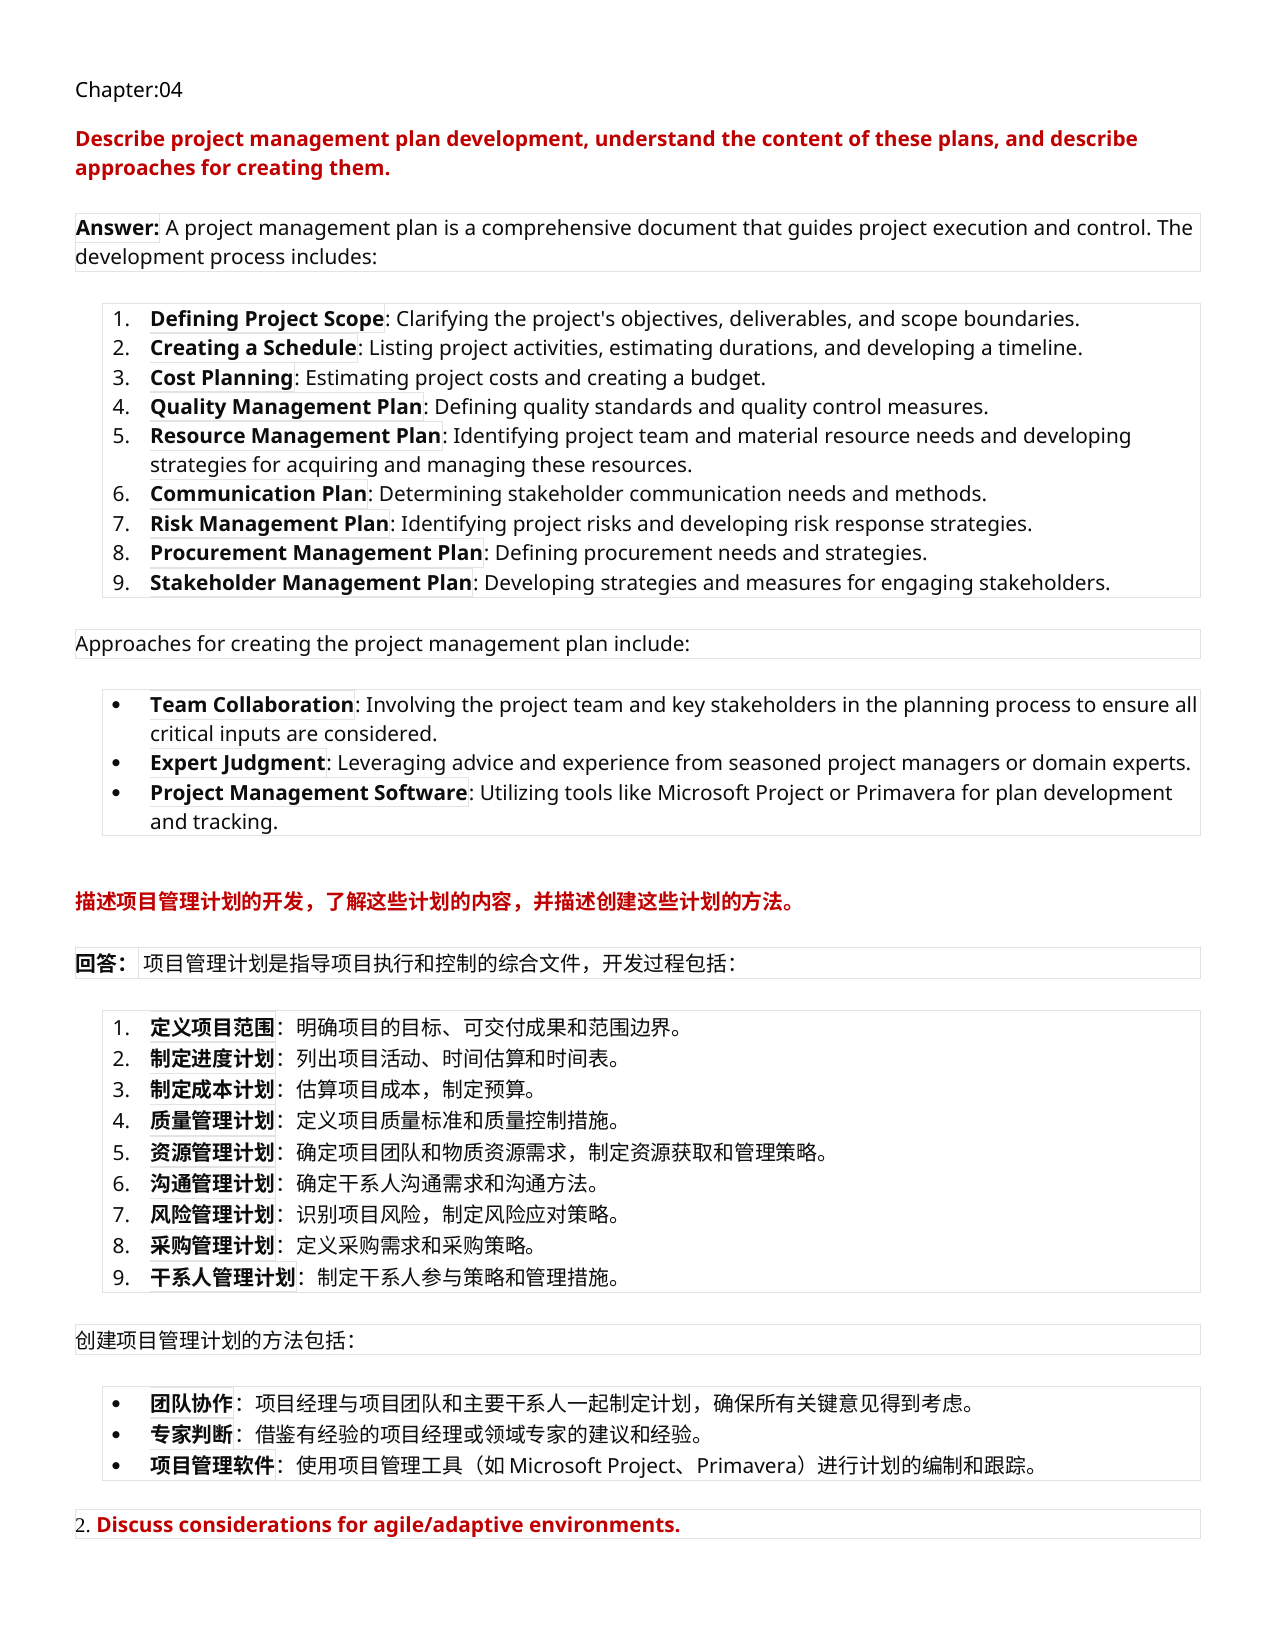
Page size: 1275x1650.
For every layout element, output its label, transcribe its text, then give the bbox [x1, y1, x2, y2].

list Resource Management Plan: Identifying project team and material resource needs and developing strategies for acquiring and managing these resources. [103, 421, 1200, 478]
list Procurement Management Plan: Defining procurement needs and strategies. [103, 537, 483, 567]
list Procurement Management Plan: Defining procurement needs and strategies. [484, 537, 1200, 567]
list 制定进度计划：列出项目活动、时间估算和时间表。 [103, 1041, 275, 1072]
list 质量管理计划：定义项目质量标准和质量控制措施。 [276, 1104, 1200, 1135]
list 风险管理计划：识别项目风险，制定风险应对策略。 [103, 1197, 275, 1229]
list Project Management Software: Utilizing tools like Microsoft Project or Primavera for plan development and tracking. [103, 777, 1200, 835]
list Stakeholder Management Plan: Developing strategies and measures for engaging stakeholders. [103, 567, 472, 597]
list 质量管理计划：定义项目质量标准和质量控制措施。 [103, 1104, 275, 1135]
text 回答： 项目管理计划是指导项目执行和控制的综合文件，开发过程包括： [139, 948, 1200, 978]
list 采购管理计划：定义采购需求和采购策略。 [276, 1229, 1200, 1260]
list Stakeholder Management Plan: Developing strategies and measures for engaging stakeholders. [473, 567, 1200, 597]
text Describe project management plan development, understand the content of these plans, and describe approaches for creating them. [75, 124, 1200, 181]
list Expert Judgment: Leveraging advice and experience from seasoned project managers or domain experts. [103, 747, 326, 777]
list 定义项目范围：明确项目的目标、可交付成果和范围边界。 [276, 1011, 1200, 1041]
list 风险管理计划：识别项目风险，制定风险应对策略。 [276, 1197, 1200, 1229]
list 团队协作：项目经理与项目团队和主要干系人一起制定计划，确保所有关键意见得到考虑。 [234, 1387, 1200, 1417]
list 沟通管理计划：确定干系人沟通需求和沟通方法。 [276, 1166, 1200, 1197]
list 干系人管理计划：制定干系人参与策略和管理措施。 [103, 1260, 296, 1292]
list 项目管理软件：使用项目管理工具（如Microsoft Project、Primavera）进行计划的编制和跟踪。 [234, 1448, 1200, 1480]
list 沟通管理计划：确定干系人沟通需求和沟通方法。 [103, 1166, 275, 1197]
list Risk Management Plan: Identifying project risks and developing risk response strategies. [390, 508, 1200, 537]
text Chapter:04 [75, 75, 1200, 103]
text Approaches for creating the project management plan include: [76, 630, 1200, 658]
list 专家判断：借鉴有经验的项目经理或领域专家的建议和经验。 [103, 1417, 233, 1448]
text Answer: A project management plan is a comprehensive document that guides project execution and control. The development process includes: [76, 214, 1200, 271]
list 专家判断：借鉴有经验的项目经理或领域专家的建议和经验。 [234, 1417, 1200, 1448]
text 创建项目管理计划的方法包括： [76, 1325, 1200, 1354]
list 定义项目范围：明确项目的目标、可交付成果和范围边界。 [103, 1011, 275, 1041]
text 描述项目管理计划的开发，了解这些计划的内容，并描述创建这些计划的方法。 [75, 885, 1200, 915]
list Risk Management Plan: Identifying project risks and developing risk response strategies. [103, 508, 389, 537]
list Defining Project Scope: Clarifying the project's objectives, deliverables, and scope boundaries. [385, 304, 1200, 332]
list Communication Plan: Determining stakeholder communication needs and methods. [368, 478, 1200, 508]
list 资源管理计划：确定项目团队和物质资源需求，制定资源获取和管理策略。 [276, 1135, 1200, 1166]
list 采购管理计划：定义采购需求和采购策略。 [103, 1229, 275, 1260]
list Quality Management Plan: Defining quality standards and quality control measures. [424, 391, 1200, 421]
list 制定成本计划：估算项目成本，制定预算。 [103, 1072, 275, 1104]
list Creating a Schedule: Listing project activities, estimating durations, and developing a timeline. [358, 332, 1200, 362]
list Cost Planning: Estimating project costs and creating a budget. [103, 362, 294, 391]
list Communication Plan: Determining stakeholder communication needs and methods. [103, 478, 367, 508]
list 资源管理计划：确定项目团队和物质资源需求，制定资源获取和管理策略。 [103, 1135, 275, 1166]
list 干系人管理计划：制定干系人参与策略和管理措施。 [297, 1260, 1200, 1292]
list 制定成本计划：估算项目成本，制定预算。 [276, 1072, 1200, 1104]
list Team Collaboration: Involving the project team and key stakeholders in the planning process to ensure all critical inputs are considered. [103, 690, 1200, 747]
list Quality Management Plan: Defining quality standards and quality control measures. [103, 391, 423, 421]
text 2. Discuss considerations for agile/adaptive environments. [76, 1510, 1200, 1538]
list 制定进度计划：列出项目活动、时间估算和时间表。 [276, 1041, 1200, 1072]
list Creating a Schedule: Listing project activities, estimating durations, and developing a timeline. [103, 332, 357, 362]
list 项目管理软件：使用项目管理工具（如Microsoft Project、Primavera）进行计划的编制和跟踪。 [103, 1448, 275, 1480]
list Expert Judgment: Leveraging advice and experience from seasoned project managers or domain experts. [327, 747, 1200, 777]
list Cost Planning: Estimating project costs and creating a budget. [295, 362, 1200, 391]
list Defining Project Scope: Clarifying the project's objectives, deliverables, and scope boundaries. [103, 304, 384, 332]
